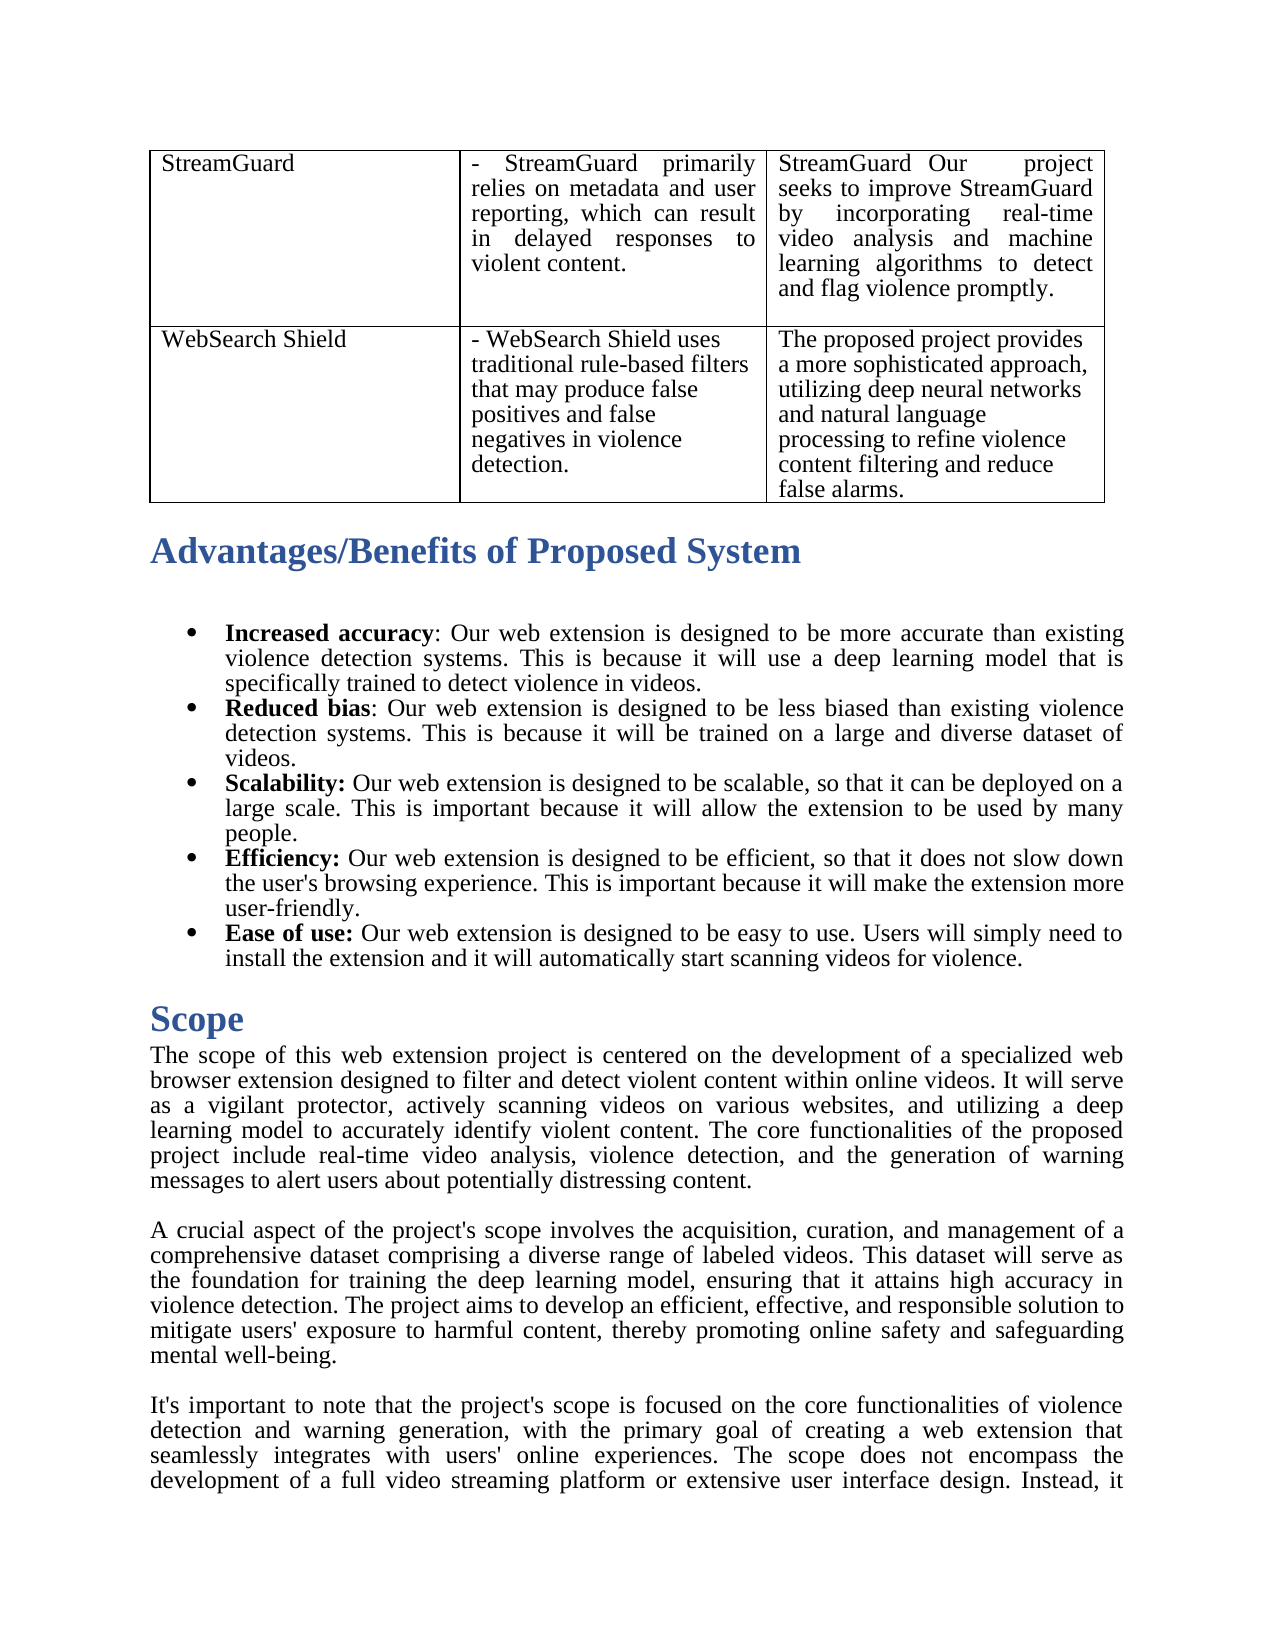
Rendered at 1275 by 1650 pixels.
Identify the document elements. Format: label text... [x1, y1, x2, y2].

list Efficiency: Our web extension is designed to be efficient, so that it does not slow down the user's browsing experience. This is important because it will make the extension more user-friendly. [187, 847, 1125, 922]
table_cell - WebSearch Shield uses traditional rule-based filters that may produce false positives and false negatives in violence detection. [461, 327, 766, 502]
text A crucial aspect of the project's scope involves the acquisition, curation, and management of a comprehensive dataset comprising a diverse range of labeled videos. This dataset will serve as the foundation for training the deep learning model, ensuring that it attains high accuracy in violence detection. The project aims to develop an efficient, effective, and responsible solution to mitigate users' exposure to harmful content, thereby promoting online safety and safeguarding mental well-being. [150, 1218, 1125, 1368]
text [150, 1393, 1125, 1493]
list Reduced bias: Our web extension is designed to be less biased than existing violence detection systems. This is because it will be trained on a large and diverse dataset of videos. [187, 697, 1125, 772]
list Scalability: Our web extension is designed to be scalable, so that it can be deployed on a large scale. This is important because it will allow the extension to be used by many people. [187, 772, 1125, 847]
list Increased accuracy: Our web extension is designed to be more accurate than existing violence detection systems. This is because it will use a deep learning model that is specifically trained to detect violence in videos. [187, 622, 1125, 697]
list Ease of use: Our web extension is designed to be easy to use. Users will simply need to install the extension and it will automatically start scanning videos for violence. [187, 922, 1125, 972]
subtitle Advantages/Benefits of Proposed System [150, 528, 1125, 571]
table_cell StreamGuard [151, 151, 459, 326]
table_cell The proposed project provides a more sophisticated approach, utilizing deep neural networks and natural language processing to refine violence content filtering and reduce false alarms. [767, 327, 1104, 502]
table_cell - StreamGuard primarily relies on metadata and user reporting, which can result in delayed responses to violent content. [461, 151, 766, 326]
table_cell StreamGuard Our project seeks to improve StreamGuard by incorporating real-time video analysis and machine learning algorithms to detect and flag violence promptly. [767, 151, 1104, 326]
table_cell WebSearch Shield [151, 327, 459, 502]
subtitle Scope [150, 997, 1125, 1040]
text The scope of this web extension project is centered on the development of a specialized web browser extension designed to filter and detect violent content within online videos. It will serve as a vigilant protector, actively scanning videos on various websites, and utilizing a deep learning model to accurately identify violent content. The core functionalities of the proposed project include real-time video analysis, violence detection, and the generation of warning messages to alert users about potentially distressing content. [150, 1043, 1125, 1193]
